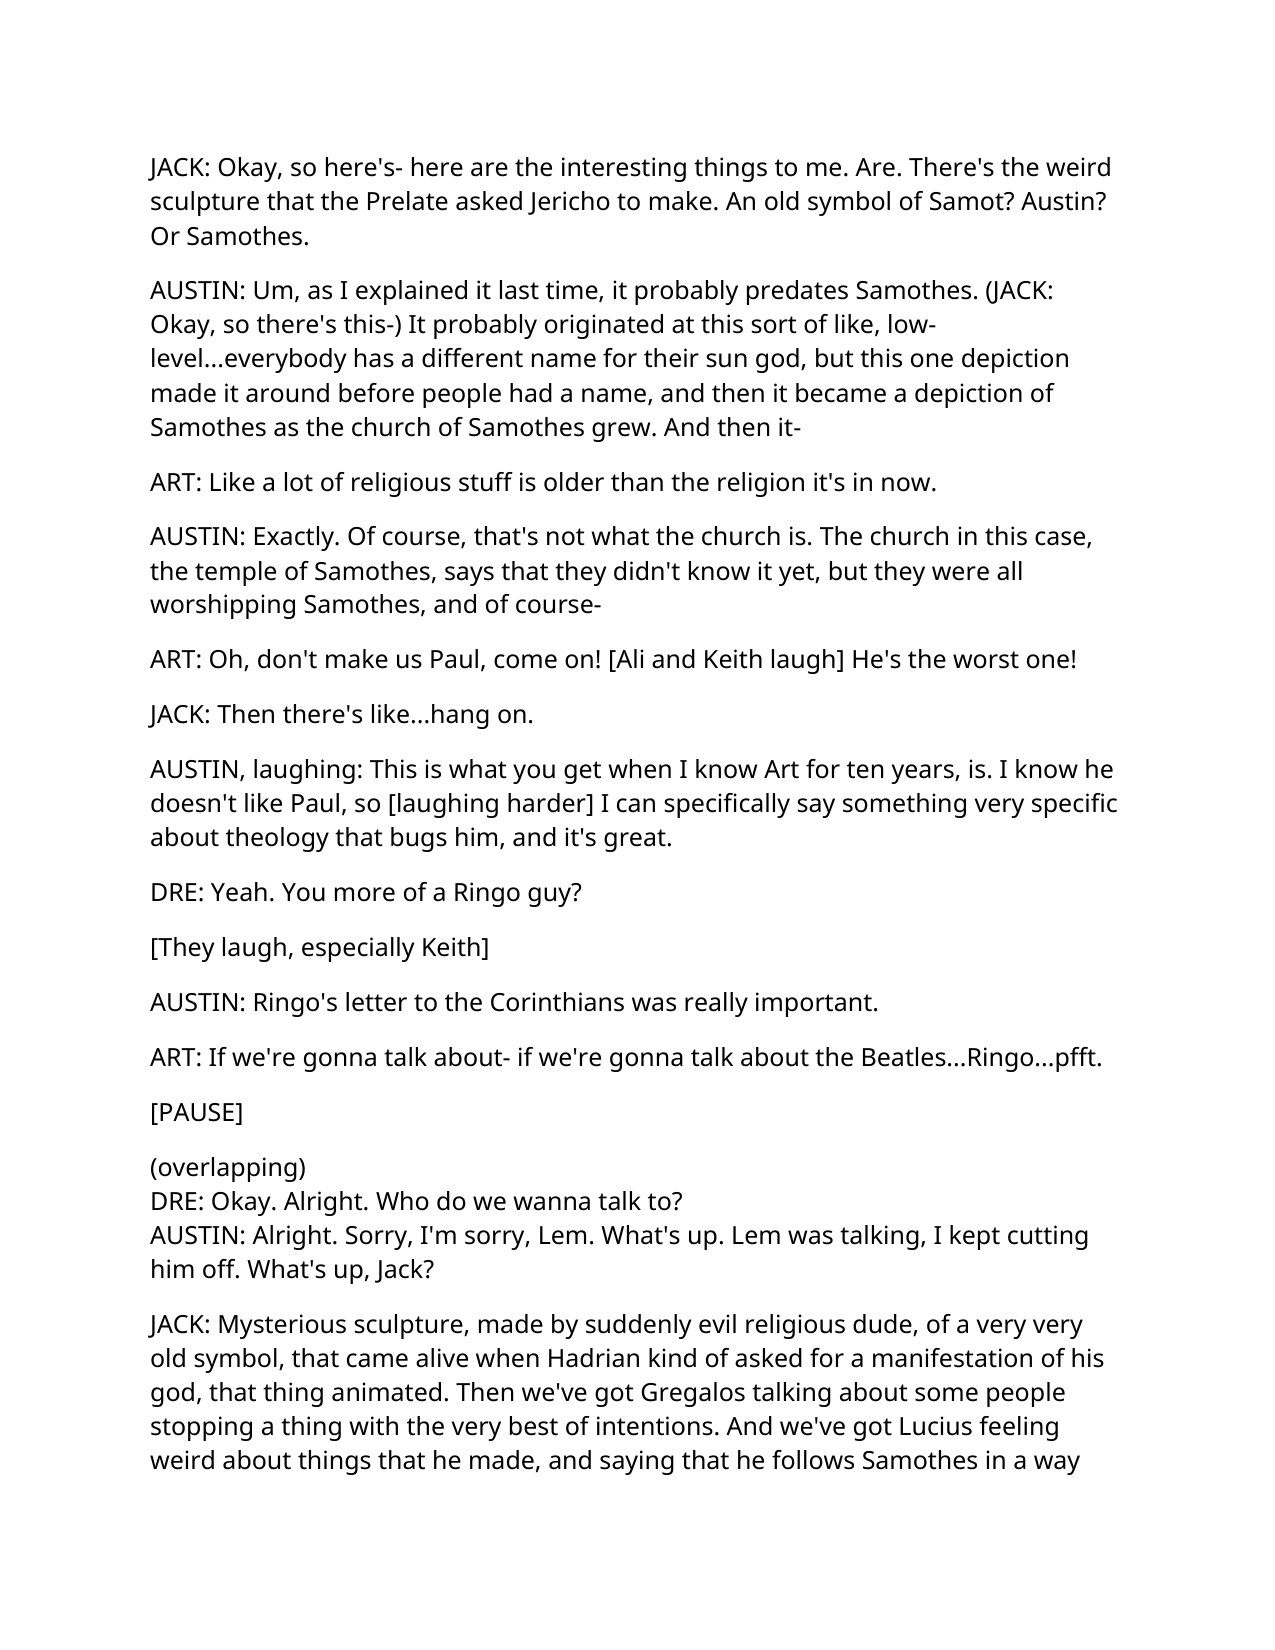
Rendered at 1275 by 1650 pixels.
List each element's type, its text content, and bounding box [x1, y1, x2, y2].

text AUSTIN, laughing: This is what you get when I know Art for ten years, is. I know he doesn't like Paul, so [laughing harder] I can specifically say something very specific about theology that bugs him, and it's great. [150, 752, 1125, 854]
text ART: If we're gonna talk about- if we're gonna talk about the Beatles...Ringo...pfft. [150, 1039, 1125, 1074]
text AUSTIN: Ringo's letter to the Corinthians was really important. [150, 985, 1125, 1019]
text [They laugh, especially Keith] [150, 930, 1125, 964]
text (overlapping) DRE: Okay. Alright. Who do we wanna talk to? AUSTIN: Alright. Sorry, I'm sorry, Lem. What's up. Lem was talking, I kept cutting him off. What's up, Jack? [150, 1149, 1125, 1286]
text DRE: Yeah. You more of a Ringo guy? [150, 875, 1125, 909]
text AUSTIN: Exactly. Of course, that's not what the church is. The church in this case, the temple of Samothes, says that they didn't know it yet, but they were all worshipping Samothes, and of course- [150, 519, 1125, 621]
text ART: Oh, don't make us Paul, come on! [Ali and Keith laugh] He's the worst one! [150, 642, 1125, 676]
text AUSTIN: Um, as I explained it last time, it probably predates Samothes. (JACK: Okay, so there's this-) It probably originated at this sort of like, low-level...everybody has a different name for their sun god, but this one depiction made it around before people had a name, and then it became a depiction of Samothes as the church of Samothes grew. And then it- [150, 273, 1125, 443]
text [PAUSE] [150, 1094, 1125, 1128]
text JACK: Then there's like...hang on. [150, 697, 1125, 731]
text JACK: Okay, so here's- here are the interesting things to me. Are. There's the weird sculpture that the Prelate asked Jericho to make. An old symbol of Samot? Austin? Or Samothes. [150, 150, 1125, 252]
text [150, 1306, 1125, 1477]
text ART: Like a lot of religious stuff is older than the religion it's in now. [150, 464, 1125, 498]
